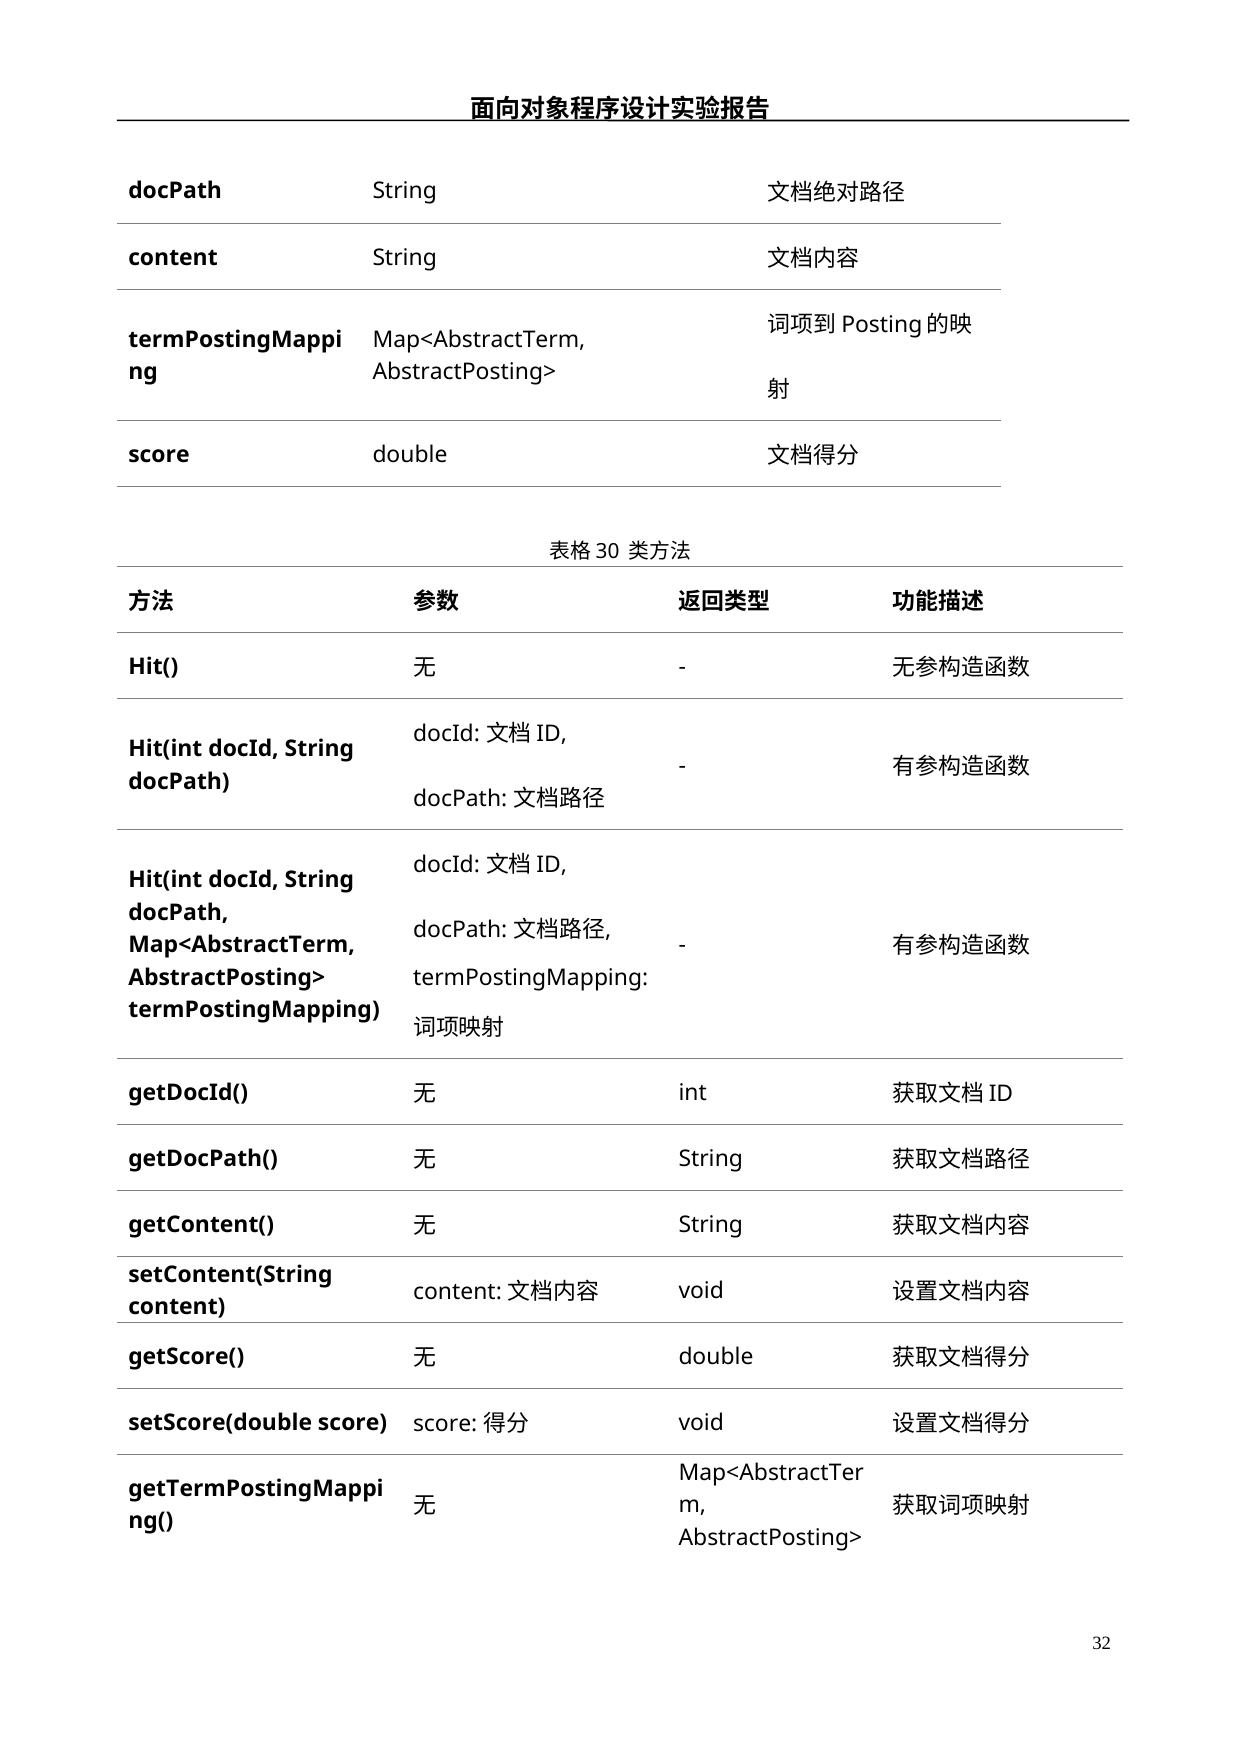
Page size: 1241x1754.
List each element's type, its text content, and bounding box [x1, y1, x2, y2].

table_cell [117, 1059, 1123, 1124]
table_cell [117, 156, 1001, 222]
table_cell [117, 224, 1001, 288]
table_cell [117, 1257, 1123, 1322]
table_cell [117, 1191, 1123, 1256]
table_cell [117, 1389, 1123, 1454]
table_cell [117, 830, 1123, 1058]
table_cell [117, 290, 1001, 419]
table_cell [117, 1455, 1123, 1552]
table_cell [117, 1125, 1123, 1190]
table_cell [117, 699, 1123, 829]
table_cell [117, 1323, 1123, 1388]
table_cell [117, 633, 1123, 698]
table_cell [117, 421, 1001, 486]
text 表格 30 类方法 [117, 533, 1123, 566]
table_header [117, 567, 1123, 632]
